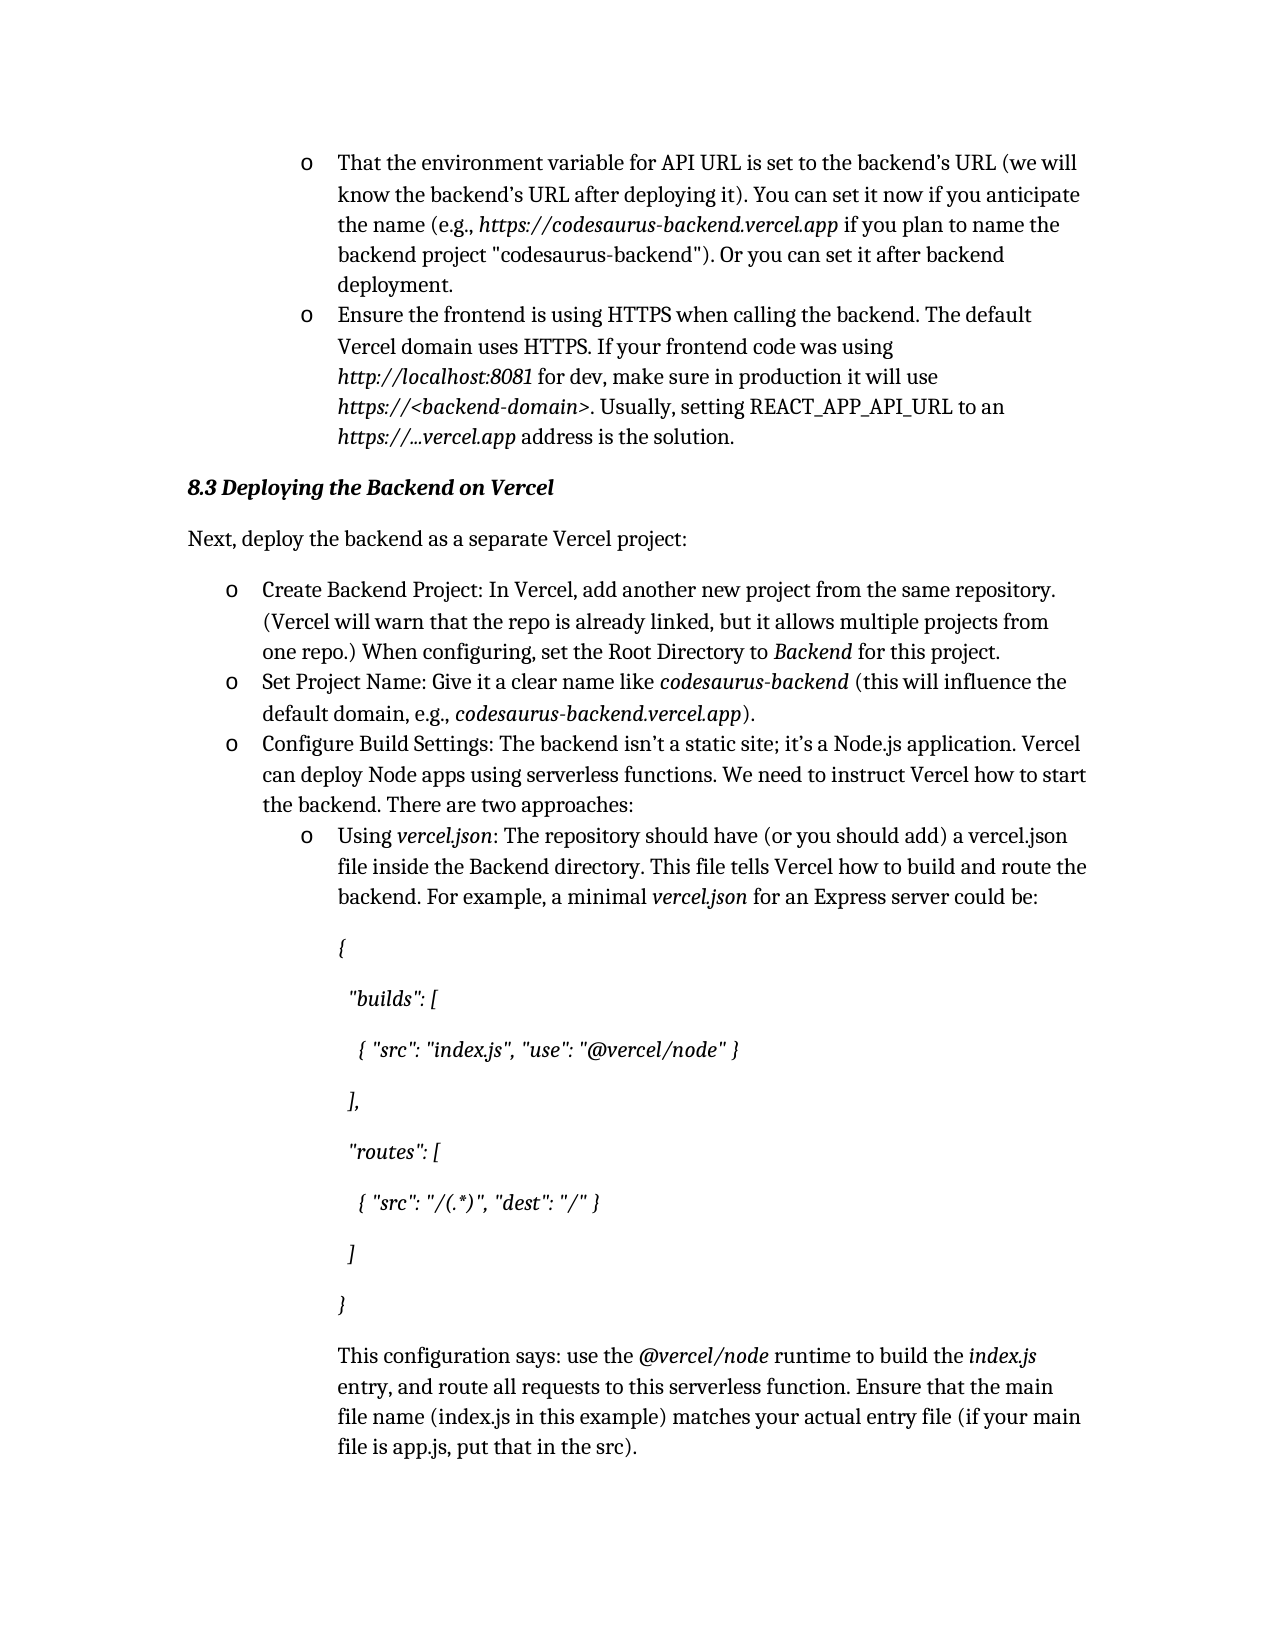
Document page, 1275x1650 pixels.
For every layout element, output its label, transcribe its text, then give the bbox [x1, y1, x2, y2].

text "routes": [ [337, 1139, 1087, 1166]
text Next, deploy the backend as a separate Vercel project: [187, 526, 1087, 553]
text { "src": "/(.*)", "dest": "/" } [337, 1190, 1087, 1217]
text ] [337, 1241, 1087, 1268]
list Configure Build Settings: The backend isn’t a static site; it’s a Node.js application. Vercel can deploy Node apps using serverless functions. We need to instruct Vercel how to start the backend. There are two approaches: [225, 731, 1087, 818]
text { "src": "index.js", "use": "@vercel/node" } [337, 1037, 1087, 1063]
text This configuration says: use the @vercel/node runtime to build the index.js entry, and route all requests to this serverless function. Ensure that the main file name (index.js in this example) matches your actual entry file (if your main file is app.js, put that in the src). [337, 1343, 1087, 1460]
list Create Backend Project: In Vercel, add another new project from the same repository. (Vercel will warn that the repo is already linked, but it allows multiple projects from one repo.) When configuring, set the Root Directory to Backend for this project. [225, 577, 1087, 665]
text 8.3 Deploying the Backend on Vercel [187, 475, 1087, 502]
text "builds": [ [337, 986, 1087, 1012]
text { [337, 935, 1087, 961]
list Using vercel.json: The repository should have (or you should add) a vercel.json file inside the Backend directory. This file tells Vercel how to build and route the backend. For example, a minimal vercel.json for an Express server could be: [300, 822, 1087, 910]
list That the environment variable for API URL is set to the backend’s URL (we will know the backend’s URL after deploying it). You can set it now if you anticipate the name (e.g., https://codesaurus-backend.vercel.app if you plan to name the backend project "codesaurus-backend"). Or you can set it after backend deployment. [300, 150, 1087, 298]
list Ensure the frontend is using HTTPS when calling the backend. The default Vercel domain uses HTTPS. If your frontend code was using http://localhost:8081 for dev, make sure in production it will use https://<backend-domain>. Usually, setting REACT_APP_API_URL to an https://...vercel.app address is the solution. [300, 302, 1087, 451]
list Set Project Name: Give it a clear name like codesaurus-backend (this will influence the default domain, e.g., codesaurus-backend.vercel.app). [225, 669, 1087, 727]
text ], [337, 1088, 1087, 1114]
text } [337, 1292, 1087, 1319]
